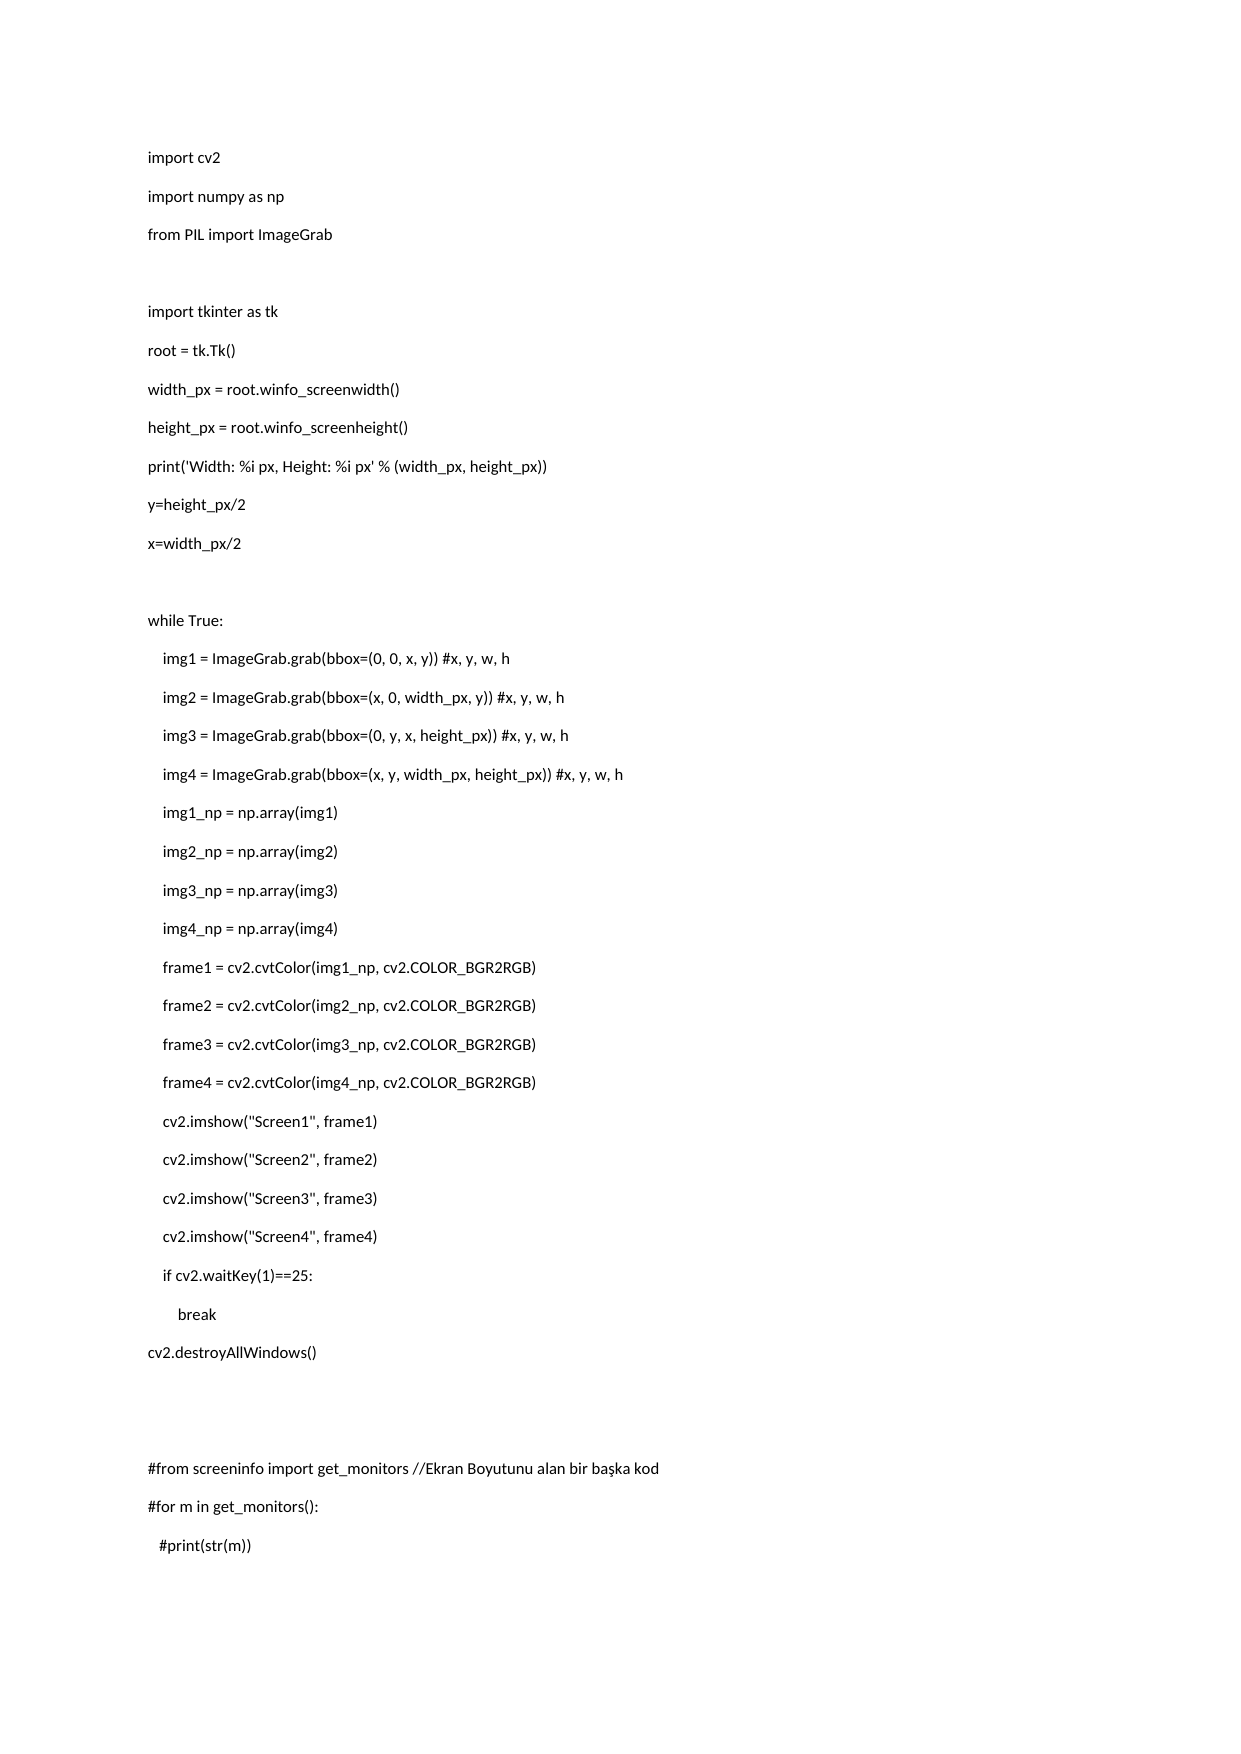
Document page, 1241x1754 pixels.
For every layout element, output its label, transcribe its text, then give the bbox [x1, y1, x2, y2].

text while True: [148, 610, 1093, 630]
text width_px = root.winfo_screenwidth() [148, 379, 1093, 399]
text img4 = ImageGrab.grab(bbox=(x, y, width_px, height_px)) #x, y, w, h [148, 764, 1093, 784]
text img2 = ImageGrab.grab(bbox=(x, 0, width_px, y)) #x, y, w, h [148, 687, 1093, 707]
text #from screeninfo import get_monitors //Ekran Boyutunu alan bir başka kod [148, 1458, 1093, 1478]
text import cv2 [148, 148, 1093, 168]
text cv2.imshow("Screen1", frame1) [148, 1111, 1093, 1131]
text cv2.imshow("Screen2", frame2) [148, 1150, 1093, 1170]
text import numpy as np [148, 186, 1093, 206]
text x=width_px/2 [148, 533, 1093, 553]
text img3_np = np.array(img3) [148, 880, 1093, 900]
text img2_np = np.array(img2) [148, 841, 1093, 862]
text img3 = ImageGrab.grab(bbox=(0, y, x, height_px)) #x, y, w, h [148, 726, 1093, 746]
text cv2.imshow("Screen4", frame4) [148, 1227, 1093, 1247]
text img1_np = np.array(img1) [148, 803, 1093, 823]
text #for m in get_monitors(): [148, 1497, 1093, 1517]
text cv2.destroyAllWindows() [148, 1342, 1093, 1363]
text img1 = ImageGrab.grab(bbox=(0, 0, x, y)) #x, y, w, h [148, 649, 1093, 669]
text from PIL import ImageGrab [148, 225, 1093, 245]
text break [148, 1304, 1093, 1324]
text frame2 = cv2.cvtColor(img2_np, cv2.COLOR_BGR2RGB) [148, 996, 1093, 1016]
text #print(str(m)) [148, 1535, 1093, 1555]
text import tkinter as tk [148, 302, 1093, 322]
text img4_np = np.array(img4) [148, 918, 1093, 939]
text root = tk.Tk() [148, 340, 1093, 361]
text frame4 = cv2.cvtColor(img4_np, cv2.COLOR_BGR2RGB) [148, 1073, 1093, 1093]
text print('Width: %i px, Height: %i px' % (width_px, height_px)) [148, 456, 1093, 476]
text cv2.imshow("Screen3", frame3) [148, 1188, 1093, 1208]
text y=height_px/2 [148, 494, 1093, 515]
text height_px = root.winfo_screenheight() [148, 417, 1093, 438]
text frame1 = cv2.cvtColor(img1_np, cv2.COLOR_BGR2RGB) [148, 957, 1093, 977]
text if cv2.waitKey(1)==25: [148, 1265, 1093, 1286]
text frame3 = cv2.cvtColor(img3_np, cv2.COLOR_BGR2RGB) [148, 1034, 1093, 1054]
